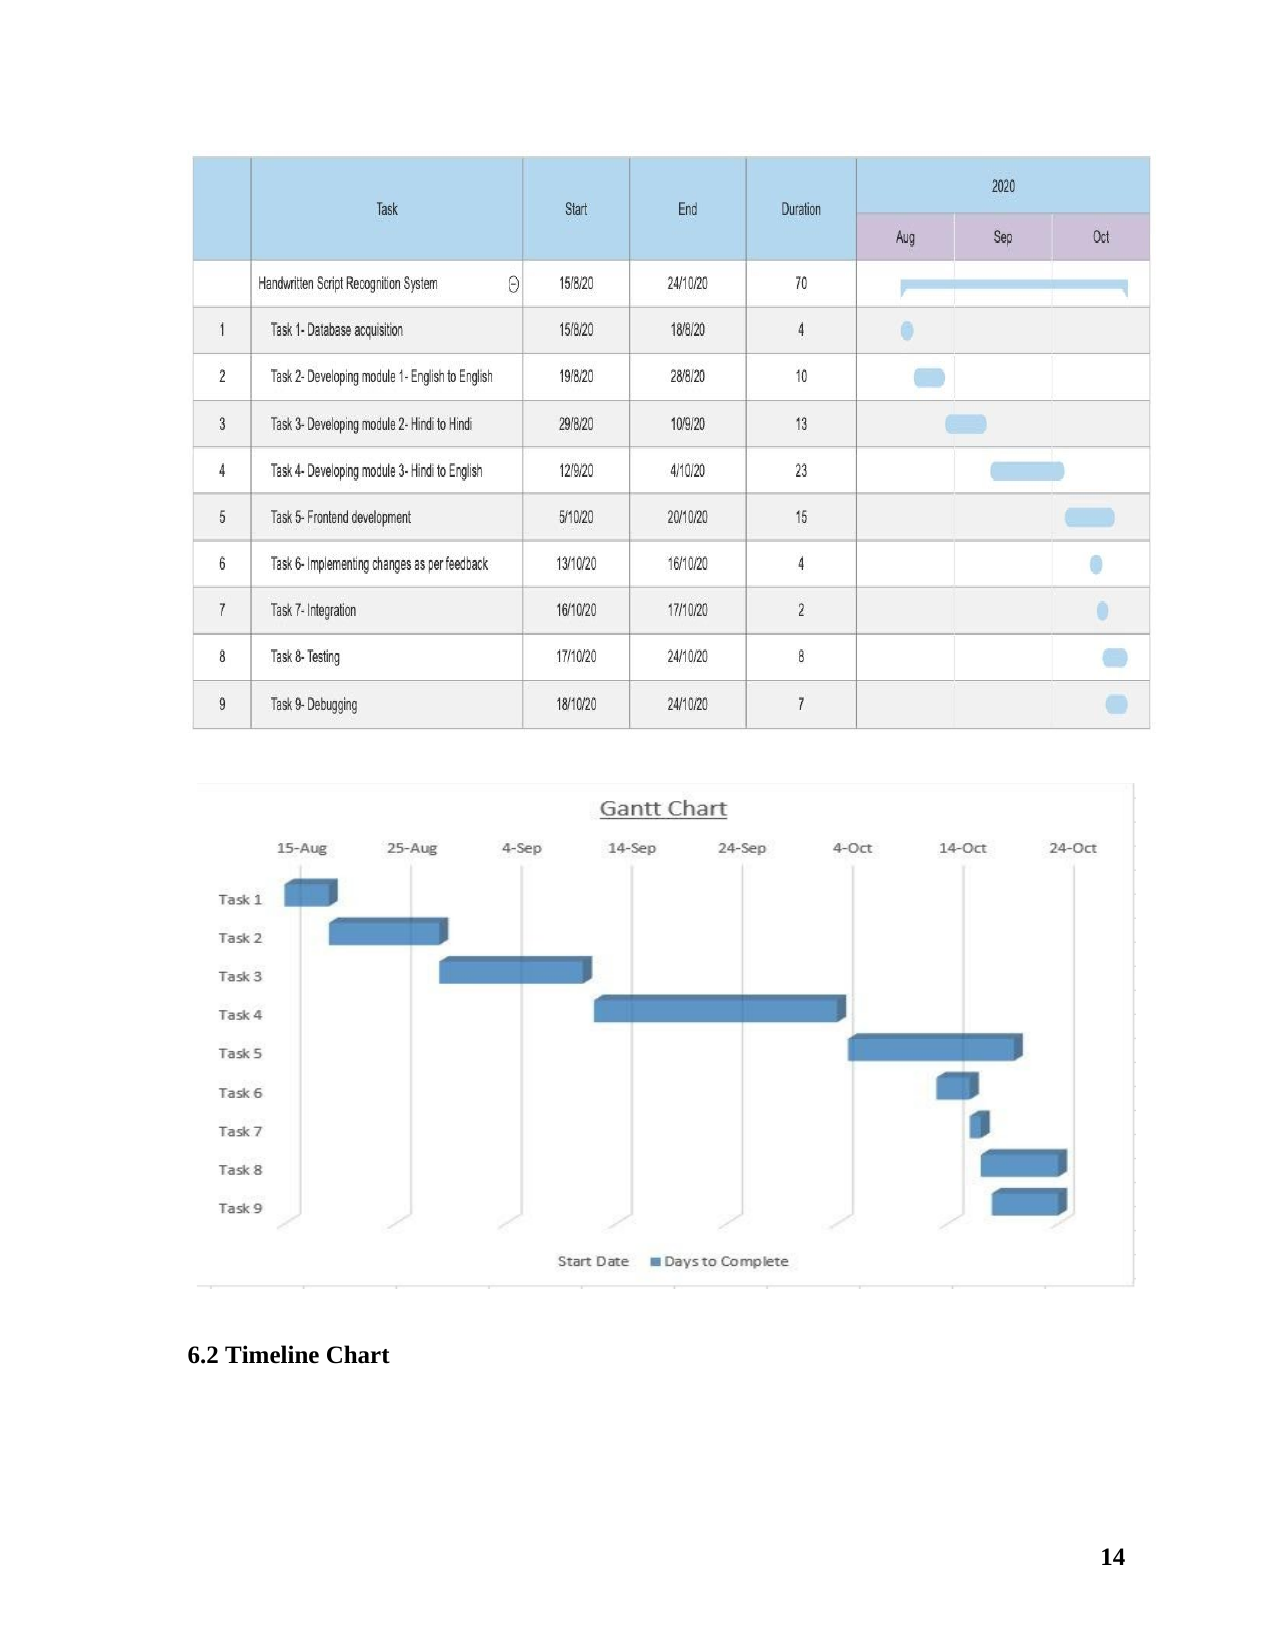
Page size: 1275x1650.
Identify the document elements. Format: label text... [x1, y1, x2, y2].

picture [196, 783, 1136, 1289]
picture [187, 150, 1160, 744]
text 6.2 Timeline Chart [187, 1340, 1125, 1368]
